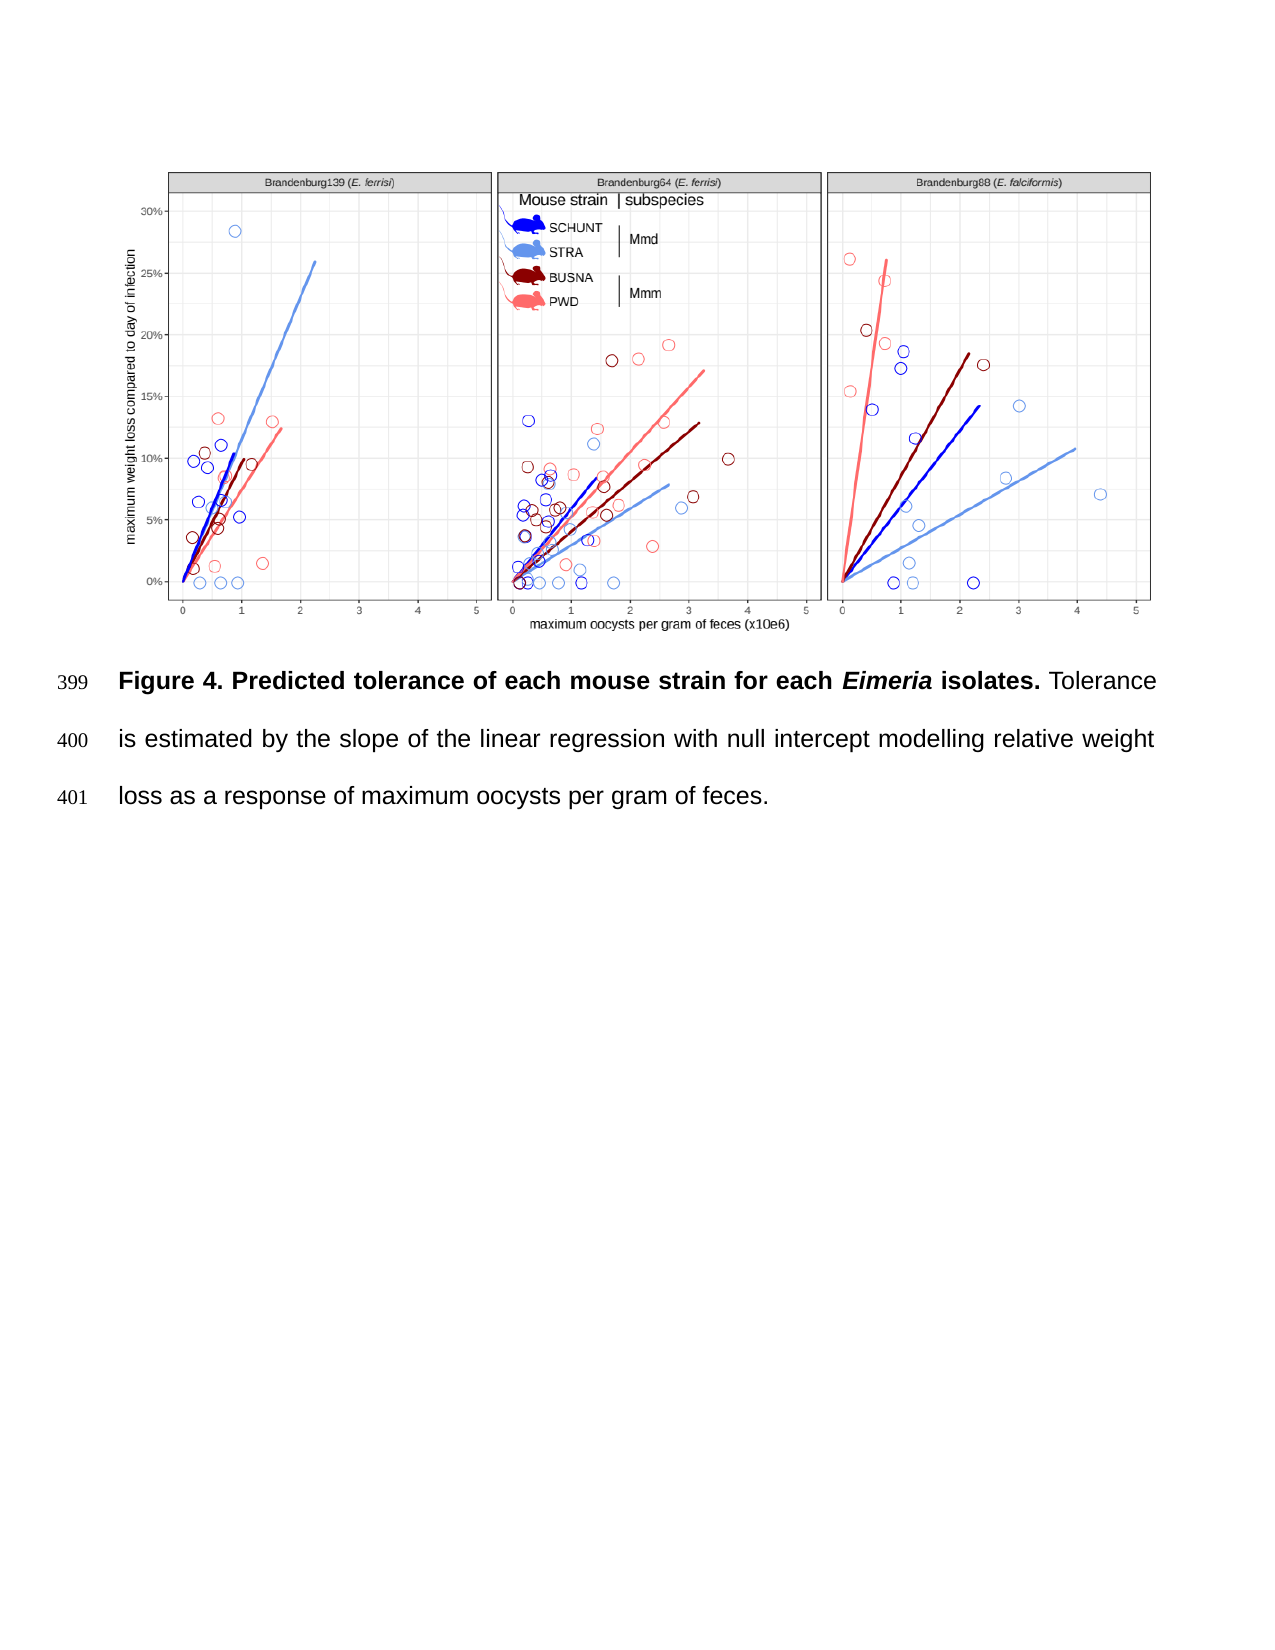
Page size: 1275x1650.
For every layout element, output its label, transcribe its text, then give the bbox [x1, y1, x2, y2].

picture [118, 118, 1157, 638]
text Figure 4. Predicted tolerance of each mouse strain for each Eimeria isolates. Tolerance is estimated by the slope of the linear regression with null intercept modelling relative weight loss as a response of maximum oocysts per gram of feces. [118, 638, 1157, 810]
